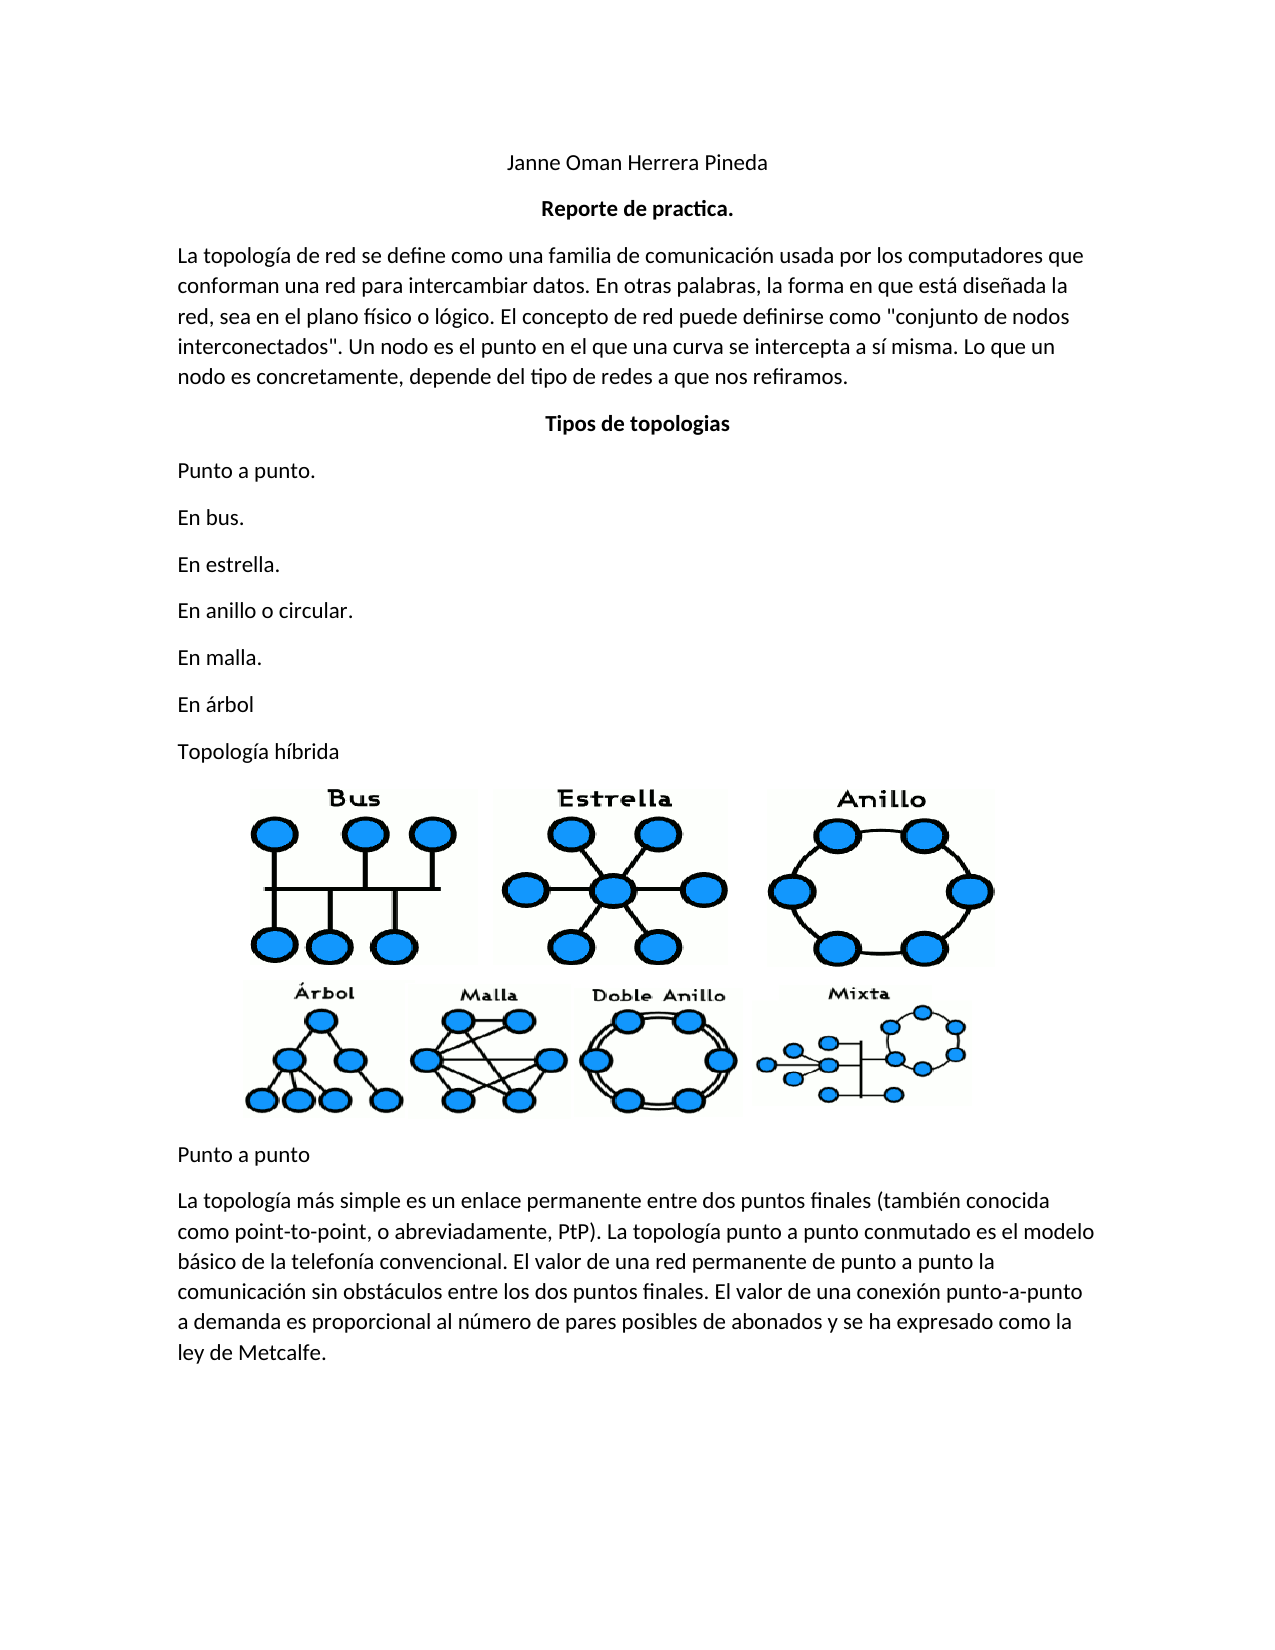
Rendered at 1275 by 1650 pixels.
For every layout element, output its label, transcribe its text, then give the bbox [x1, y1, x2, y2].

picture [234, 784, 1010, 1121]
text Janne Oman Herrera Pineda [177, 148, 1098, 176]
text En estrella. [177, 550, 1098, 578]
text La topología de red se define como una familia de comunicación usada por los computadores que conforman una red para intercambiar datos. En otras palabras, la forma en que está diseñada la red, sea en el plano físico o lógico. El concepto de red puede definirse como "conjunto de nodos interconectados". Un nodo es el punto en el que una curva se intercepta a sí misma. Lo que un nodo es concretamente, depende del tipo de redes a que nos refiramos. [177, 241, 1098, 390]
text La topología más simple es un enlace permanente entre dos puntos finales (también conocida como point-to-point, o abreviadamente, PtP). La topología punto a punto conmutado es el modelo básico de la telefonía convencional. El valor de una red permanente de punto a punto la comunicación sin obstáculos entre los dos puntos finales. El valor de una conexión punto-a-punto a demanda es proporcional al número de pares posibles de abonados y se ha expresado como la ley de Metcalfe. [177, 1187, 1098, 1366]
text Reporte de practica. [177, 194, 1098, 222]
text En árbol [177, 690, 1098, 718]
text Punto a punto. [177, 456, 1098, 484]
text Topología híbrida [177, 737, 1098, 765]
text En anillo o circular. [177, 597, 1098, 624]
text Tipos de topologias [177, 409, 1098, 437]
text En malla. [177, 643, 1098, 671]
text En bus. [177, 503, 1098, 531]
text Punto a punto [177, 1140, 1098, 1168]
